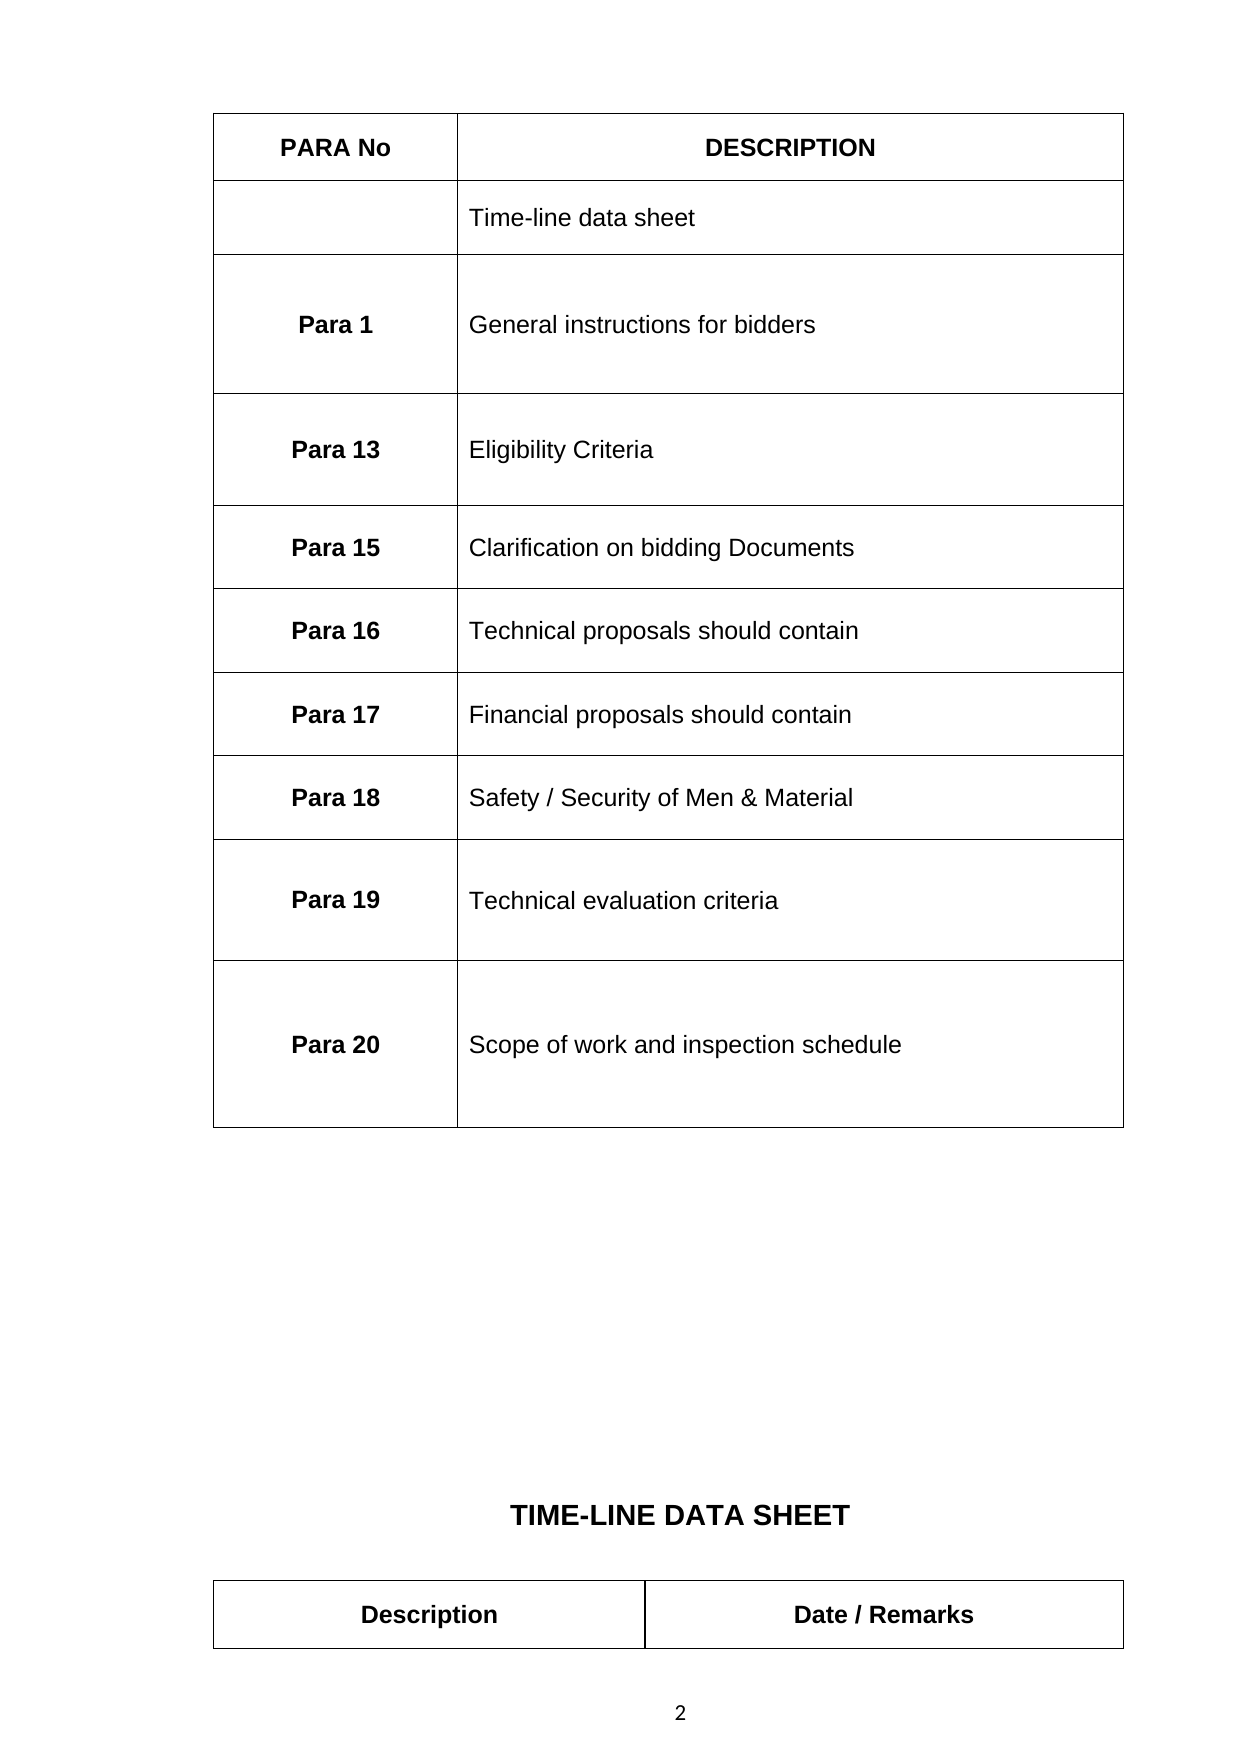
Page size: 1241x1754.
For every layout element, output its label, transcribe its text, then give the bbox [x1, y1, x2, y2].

table_cell Scope of work and inspection schedule [458, 961, 1123, 1127]
table_cell Para 20 [214, 961, 457, 1127]
table_cell General instructions for bidders [458, 255, 1123, 393]
table_header PARA No [214, 114, 457, 180]
table_cell Financial proposals should contain [458, 673, 1123, 755]
table_header Description [214, 1581, 644, 1647]
table_header Date / Remarks [646, 1581, 1123, 1647]
table_cell [214, 181, 457, 254]
table_cell Time-line data sheet [458, 181, 1123, 254]
table_cell Eligibility Criteria [458, 394, 1123, 505]
table_cell Para 15 [214, 506, 457, 588]
table_header DESCRIPTION [458, 114, 1123, 180]
table_cell Clarification on bidding Documents [458, 506, 1123, 588]
table_cell Technical evaluation criteria [458, 840, 1123, 959]
table_cell Para 19 [214, 840, 457, 959]
table_cell Para 18 [214, 756, 457, 839]
text TIME-LINE DATA SHEET [195, 1498, 1165, 1532]
table_cell Para 13 [214, 394, 457, 505]
table_cell Para 17 [214, 673, 457, 755]
table_cell Safety / Security of Men & Material [458, 756, 1123, 839]
table_cell Para 16 [214, 589, 457, 672]
table_cell Technical proposals should contain [458, 589, 1123, 672]
table_cell Para 1 [214, 255, 457, 393]
